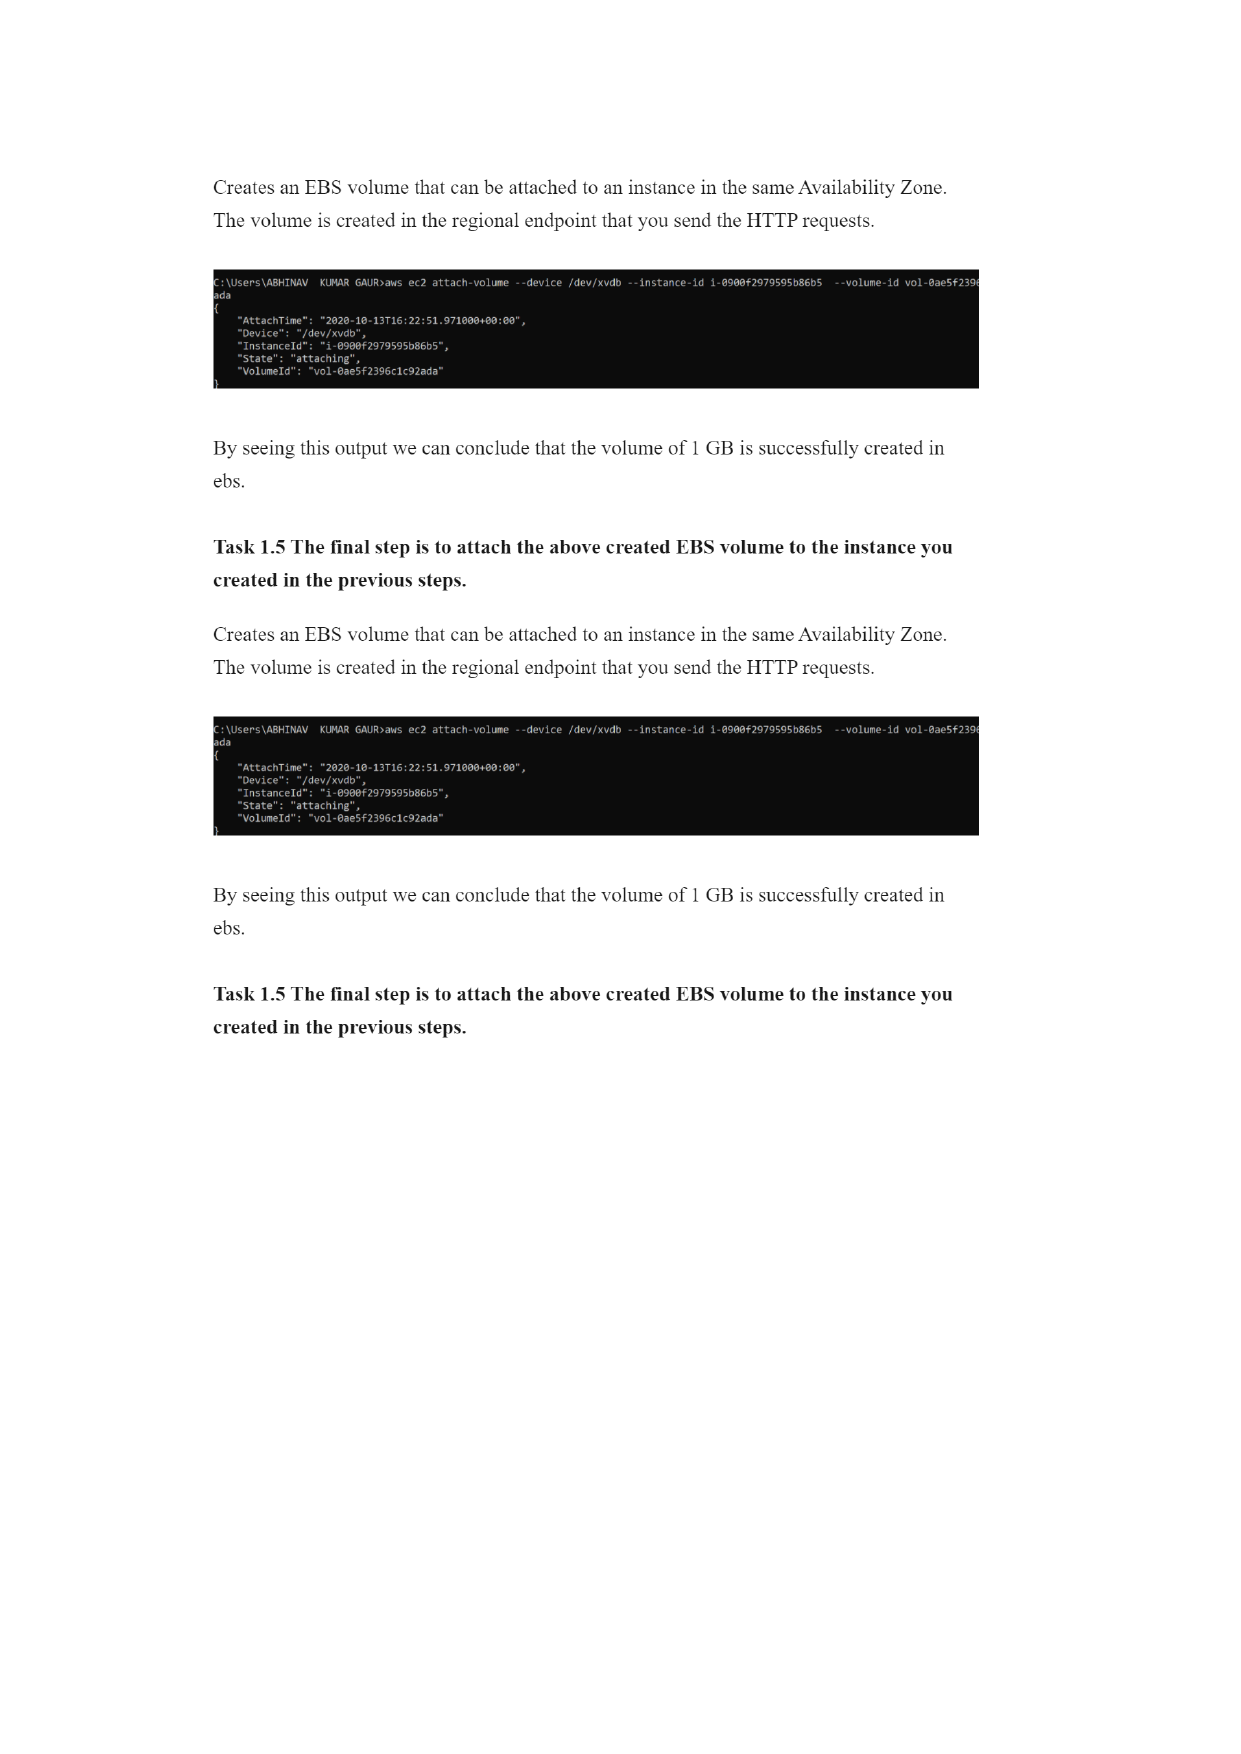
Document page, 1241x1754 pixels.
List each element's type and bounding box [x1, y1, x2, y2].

picture [150, 596, 1091, 1040]
picture [150, 150, 1091, 593]
